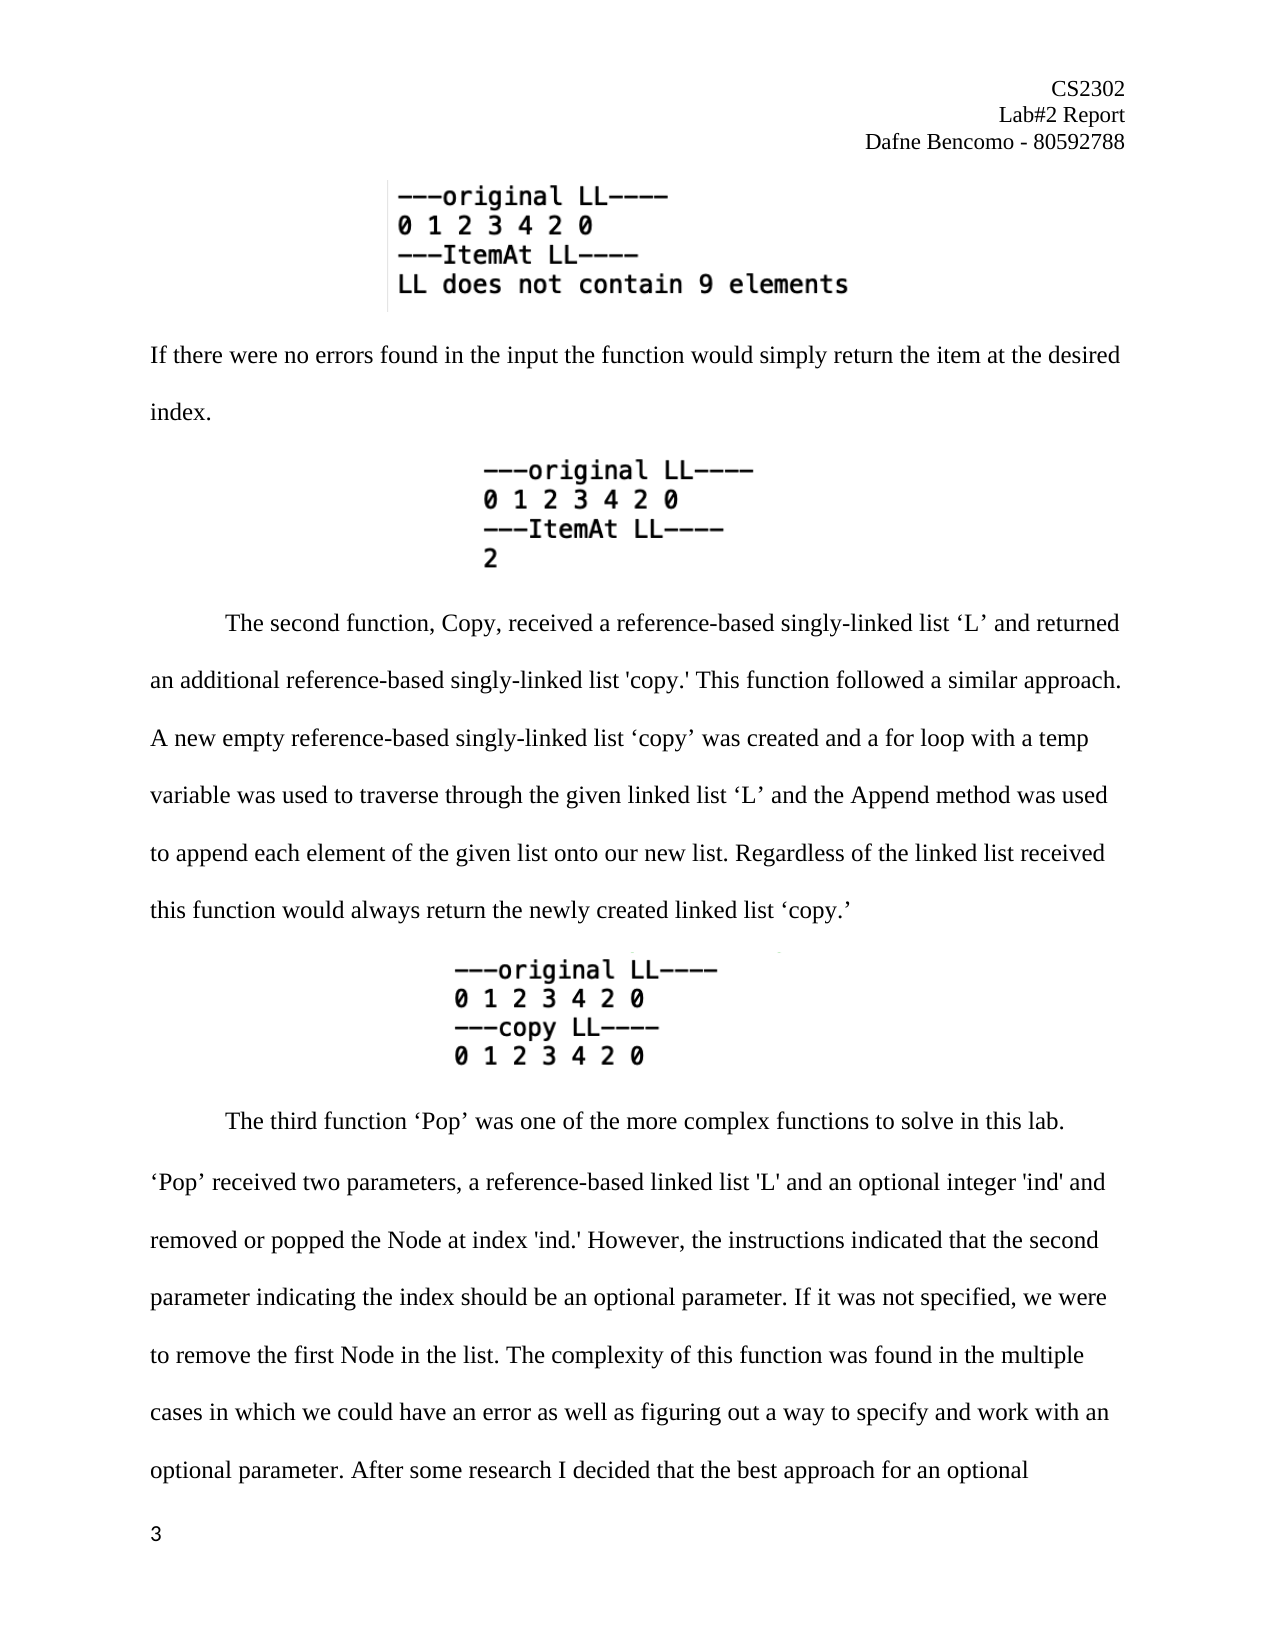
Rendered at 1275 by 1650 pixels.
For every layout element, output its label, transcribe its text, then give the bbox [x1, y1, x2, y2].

picture [446, 952, 829, 1079]
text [150, 1106, 1125, 1484]
text The second function, Copy, received a reference-based singly-linked list ‘L’ and returned an additional reference-based singly-linked list 'copy.' This function followed a similar approach. A new empty reference-based singly-linked list ‘copy’ was created and a for loop with a temp variable was used to traverse through the given linked list ‘L’ and the Append method was used to append each element of the given list onto our new list. Regardless of the linked list received this function would always return the newly created linked list ‘copy.’ [150, 608, 1125, 924]
picture [479, 454, 796, 580]
text If there were no errors found in the input the function would simply return the item at the desired index. [150, 340, 1125, 426]
picture [387, 180, 888, 312]
